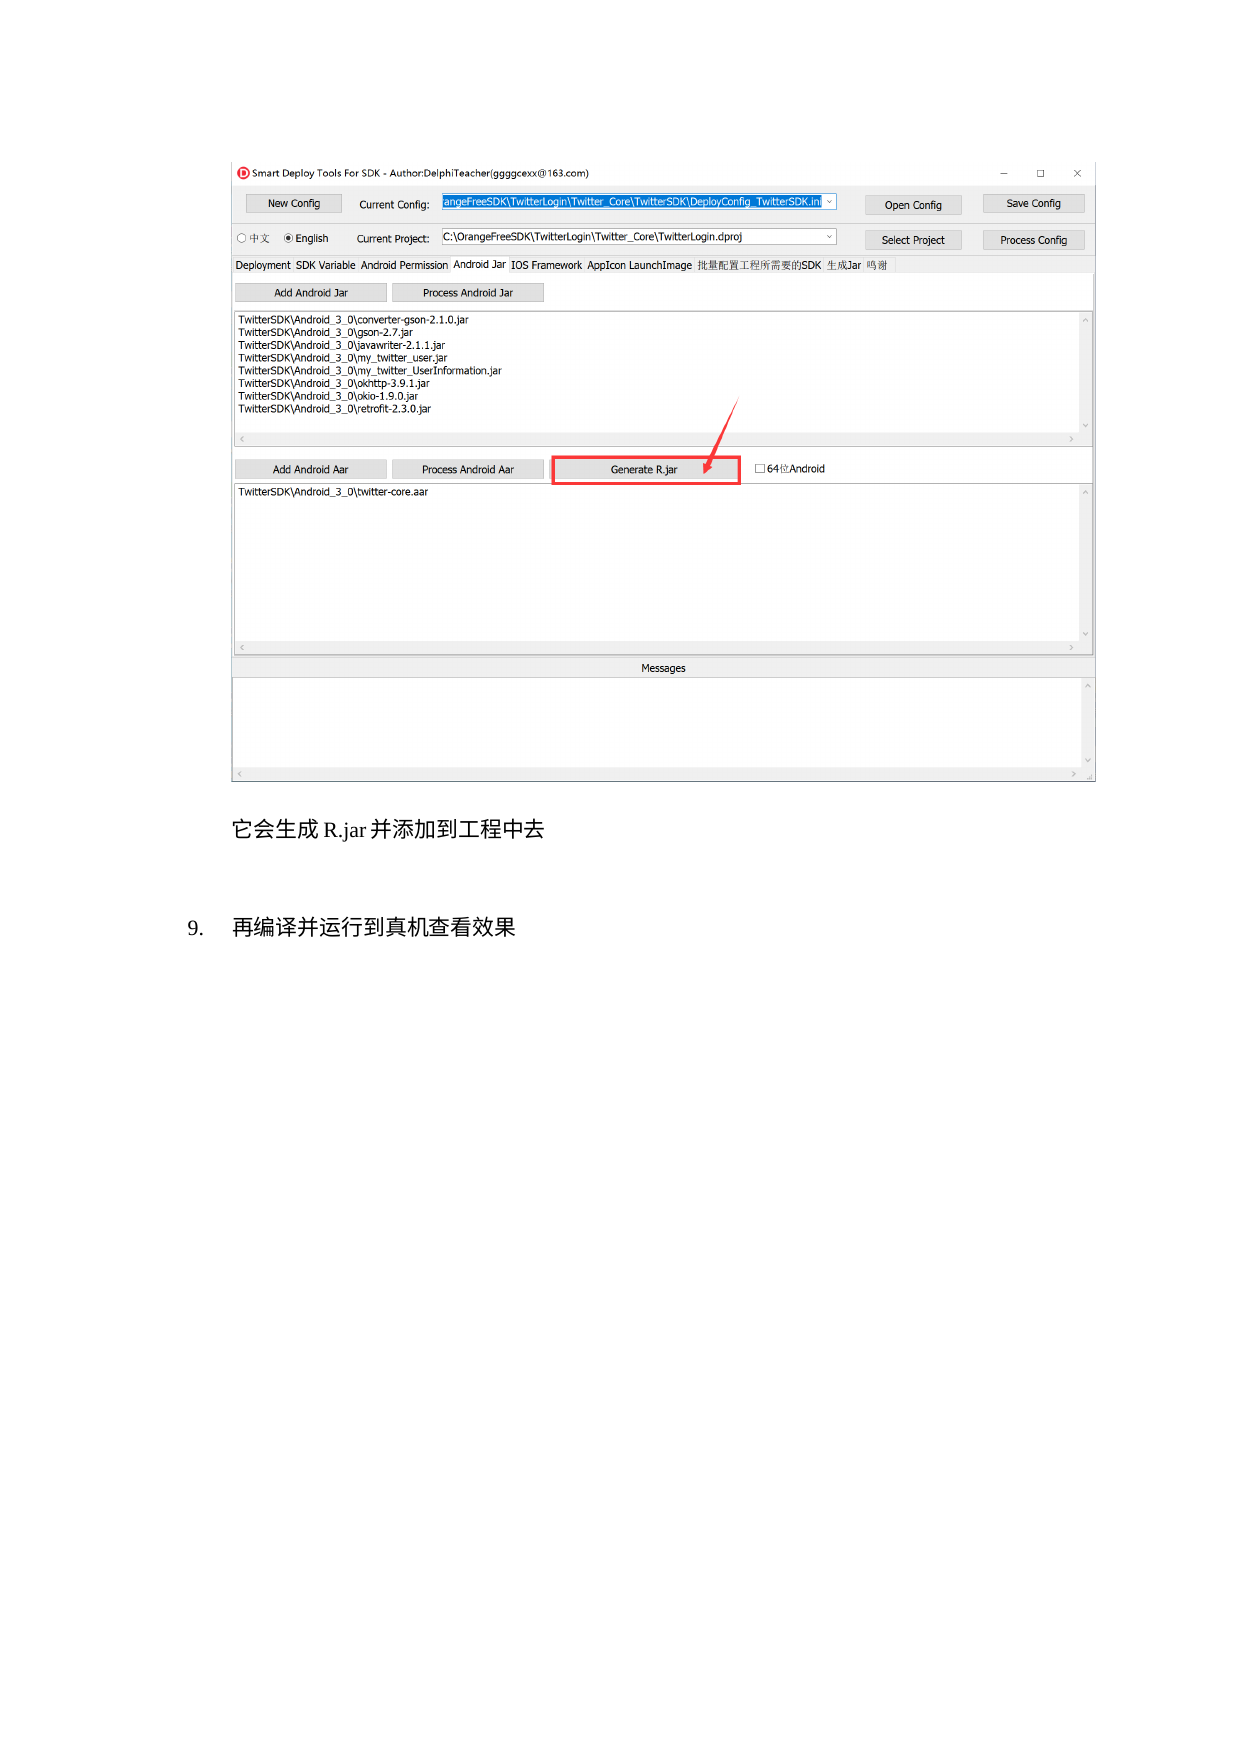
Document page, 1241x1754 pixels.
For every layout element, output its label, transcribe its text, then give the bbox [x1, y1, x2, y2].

list 它会生成R.jar并添加到工程中去 [187, 812, 1053, 844]
picture [231, 162, 1096, 782]
list 再编译并运行到真机查看效果 [187, 909, 1053, 942]
